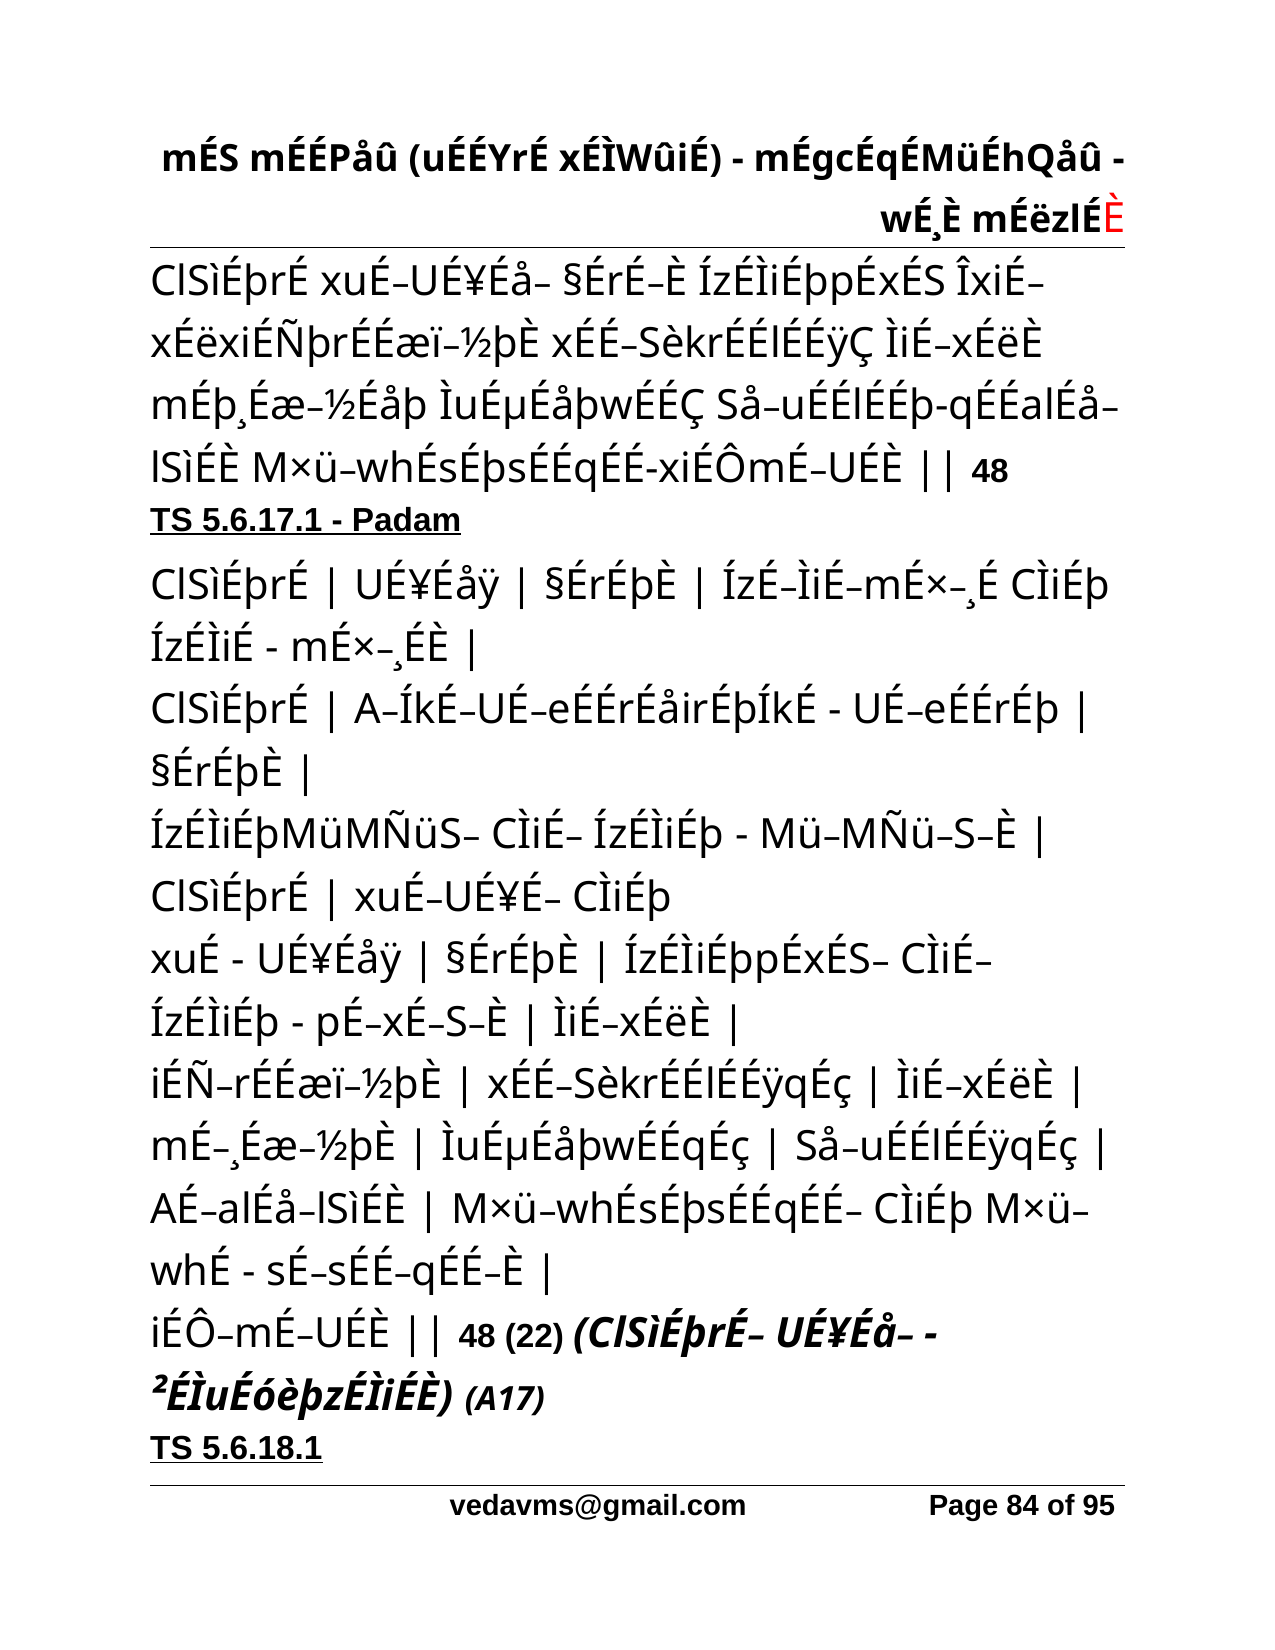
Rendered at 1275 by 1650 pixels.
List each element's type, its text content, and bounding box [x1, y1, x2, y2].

text ÍzÉÌiÉþMüMÑüS– CÌiÉ– ÍzÉÌiÉþ - Mü–MÑü–S–È | ClSìÉþrÉ | xuÉ–UÉ¥É– CÌiÉþ [150, 804, 1125, 923]
text iÉÑ–rÉÉæï–½þÈ | xÉÉ–SèkrÉÉlÉÉÿqÉç | ÌiÉ–xÉëÈ | mÉ–¸Éæ–½þÈ | ÌuÉµÉåþwÉÉqÉç | Så–uÉÉlÉÉÿqÉç | [150, 1054, 1125, 1173]
text mÉþ¸Éæ–½Éåþ ÌuÉµÉåþwÉÉÇ Så–uÉÉlÉÉþ-qÉÉalÉå–lSìÉÈ M×ü–whÉsÉþsÉÉqÉÉ-xiÉÔmÉ–UÉÈ || 48 [150, 375, 1125, 494]
text ClSìÉþrÉ | A–ÍkÉ–UÉ–eÉÉrÉåirÉþÍkÉ - UÉ–eÉÉrÉþ | §ÉrÉþÈ | [150, 679, 1125, 798]
text iÉÔ–mÉ–UÉÈ || 48 (22) (ClSìÉþrÉ– UÉ¥Éå– - ²ÉÌuÉóèþzÉÌiÉÈ) (A17) [150, 1303, 1125, 1422]
text xuÉ - UÉ¥Éåÿ | §ÉrÉþÈ | ÍzÉÌiÉþpÉxÉS– CÌiÉ– ÍzÉÌiÉþ - pÉ–xÉ–S–È | ÌiÉ–xÉëÈ | [150, 929, 1125, 1048]
text ClSìÉþrÉ xuÉ–UÉ¥Éå– §ÉrÉ–È ÍzÉÌiÉþpÉxÉS ÎxiÉ–xÉëxiÉÑþrÉÉæï–½þÈ xÉÉ–SèkrÉÉlÉÉÿÇ ÌiÉ–xÉëÈ [150, 250, 1125, 369]
text AÉ–alÉå–lSìÉÈ | M×ü–whÉsÉþsÉÉqÉÉ– CÌiÉþ M×ü–whÉ - sÉ–sÉÉ–qÉÉ–È | [150, 1178, 1125, 1298]
text TS 5.6.18.1 [150, 1428, 1125, 1467]
text TS 5.6.17.1 - Padam [150, 500, 1158, 538]
text ClSìÉþrÉ | UÉ¥Éåÿ | §ÉrÉþÈ | ÍzÉ–ÌiÉ–mÉ×–¸É CÌiÉþ ÍzÉÌiÉ - mÉ×–¸ÉÈ | [150, 554, 1125, 674]
